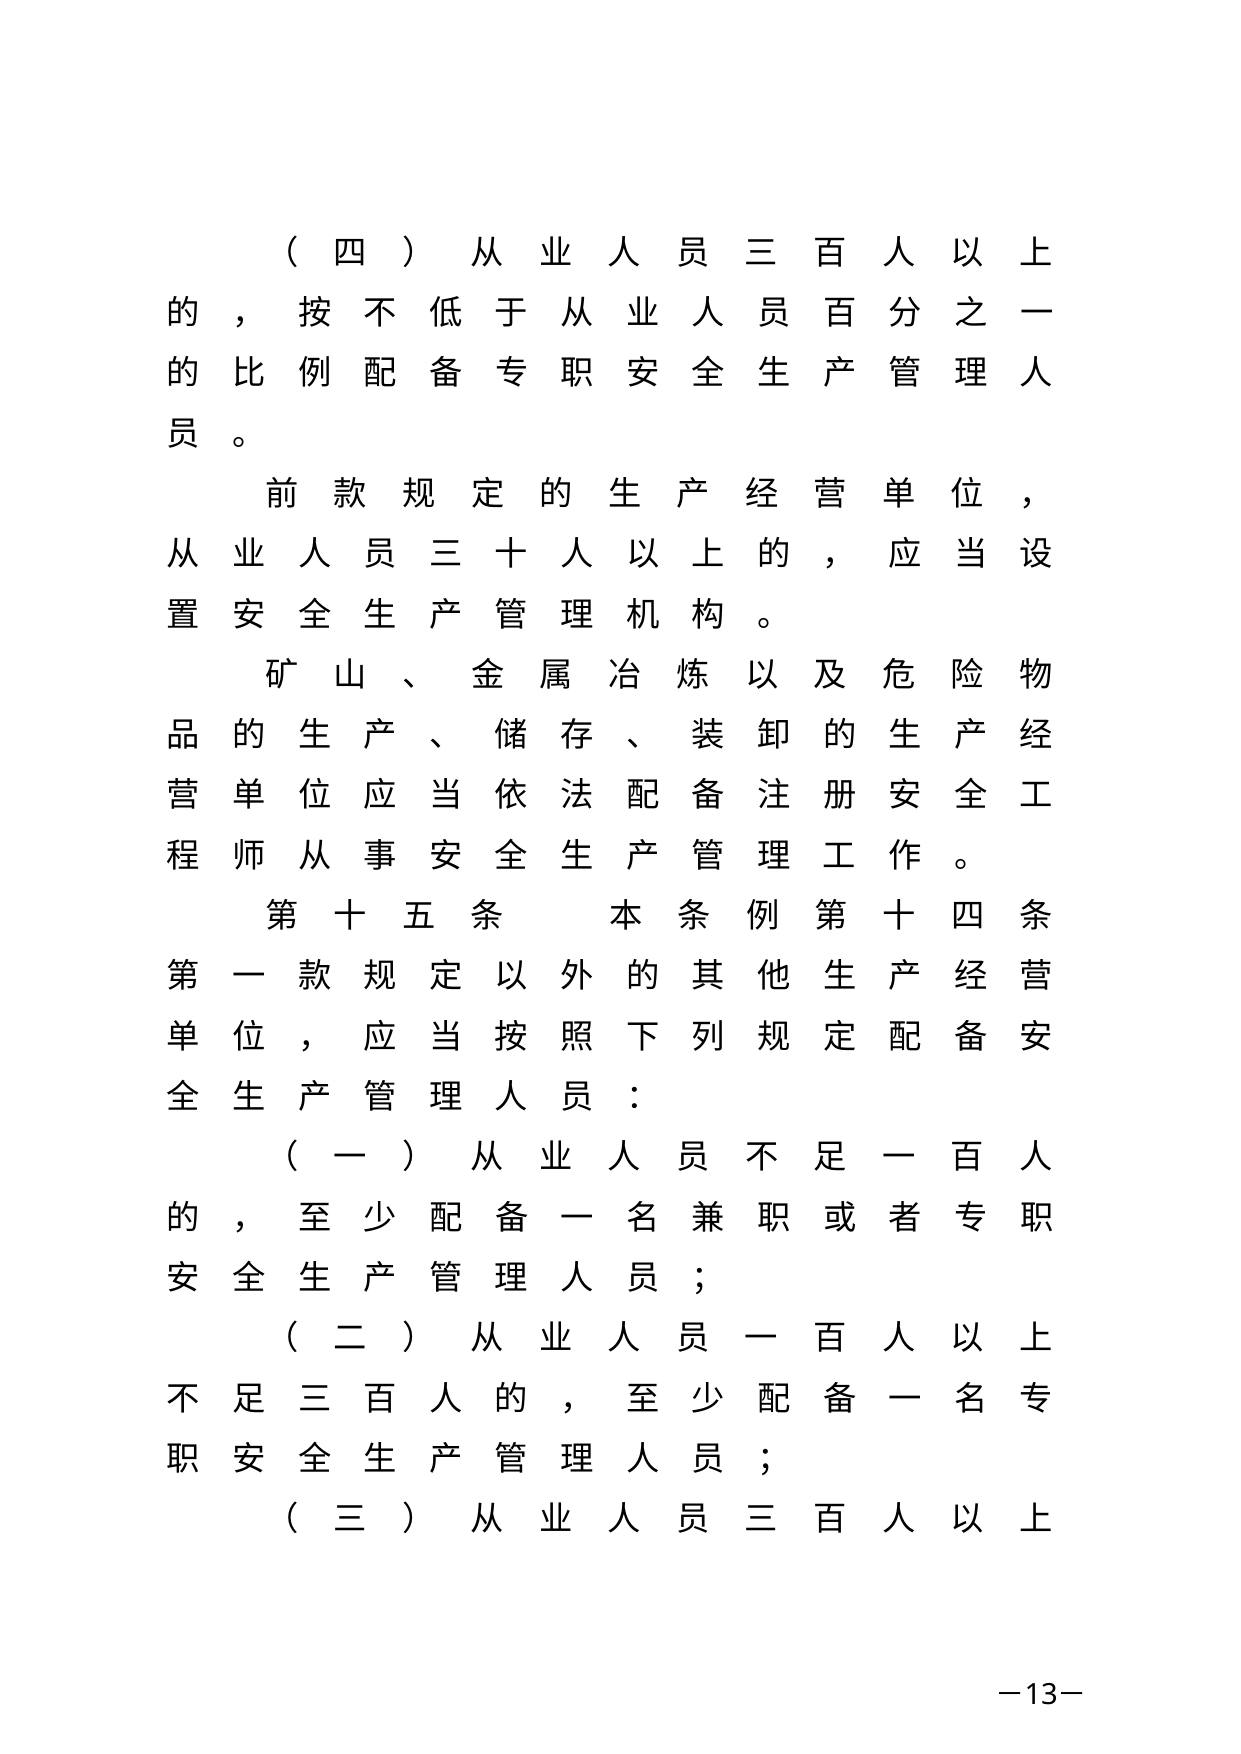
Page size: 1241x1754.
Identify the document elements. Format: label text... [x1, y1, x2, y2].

text （四）从业人员三百人以上的，按不低于从业人员百分之一的比例配备专职安全生产管理人员。 [167, 219, 1085, 461]
text 第十五条 本条例第十四条第一款规定以外的其他生产经营单位，应当按照下列规定配备安全生产管理人员： [167, 883, 1085, 1124]
text 矿山、金属冶炼以及危险物品的生产、储存、装卸的生产经营单位应当依法配备注册安全工程师从事安全生产管理工作。 [167, 642, 1085, 883]
text （二）从业人员一百人以上不足三百人的，至少配备一名专职安全生产管理人员； [167, 1305, 1085, 1486]
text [167, 1486, 1085, 1546]
text （一）从业人员不足一百人的，至少配备一名兼职或者专职安全生产管理人员； [167, 1124, 1085, 1305]
text 前款规定的生产经营单位，从业人员三十人以上的，应当设置安全生产管理机构。 [167, 461, 1085, 642]
